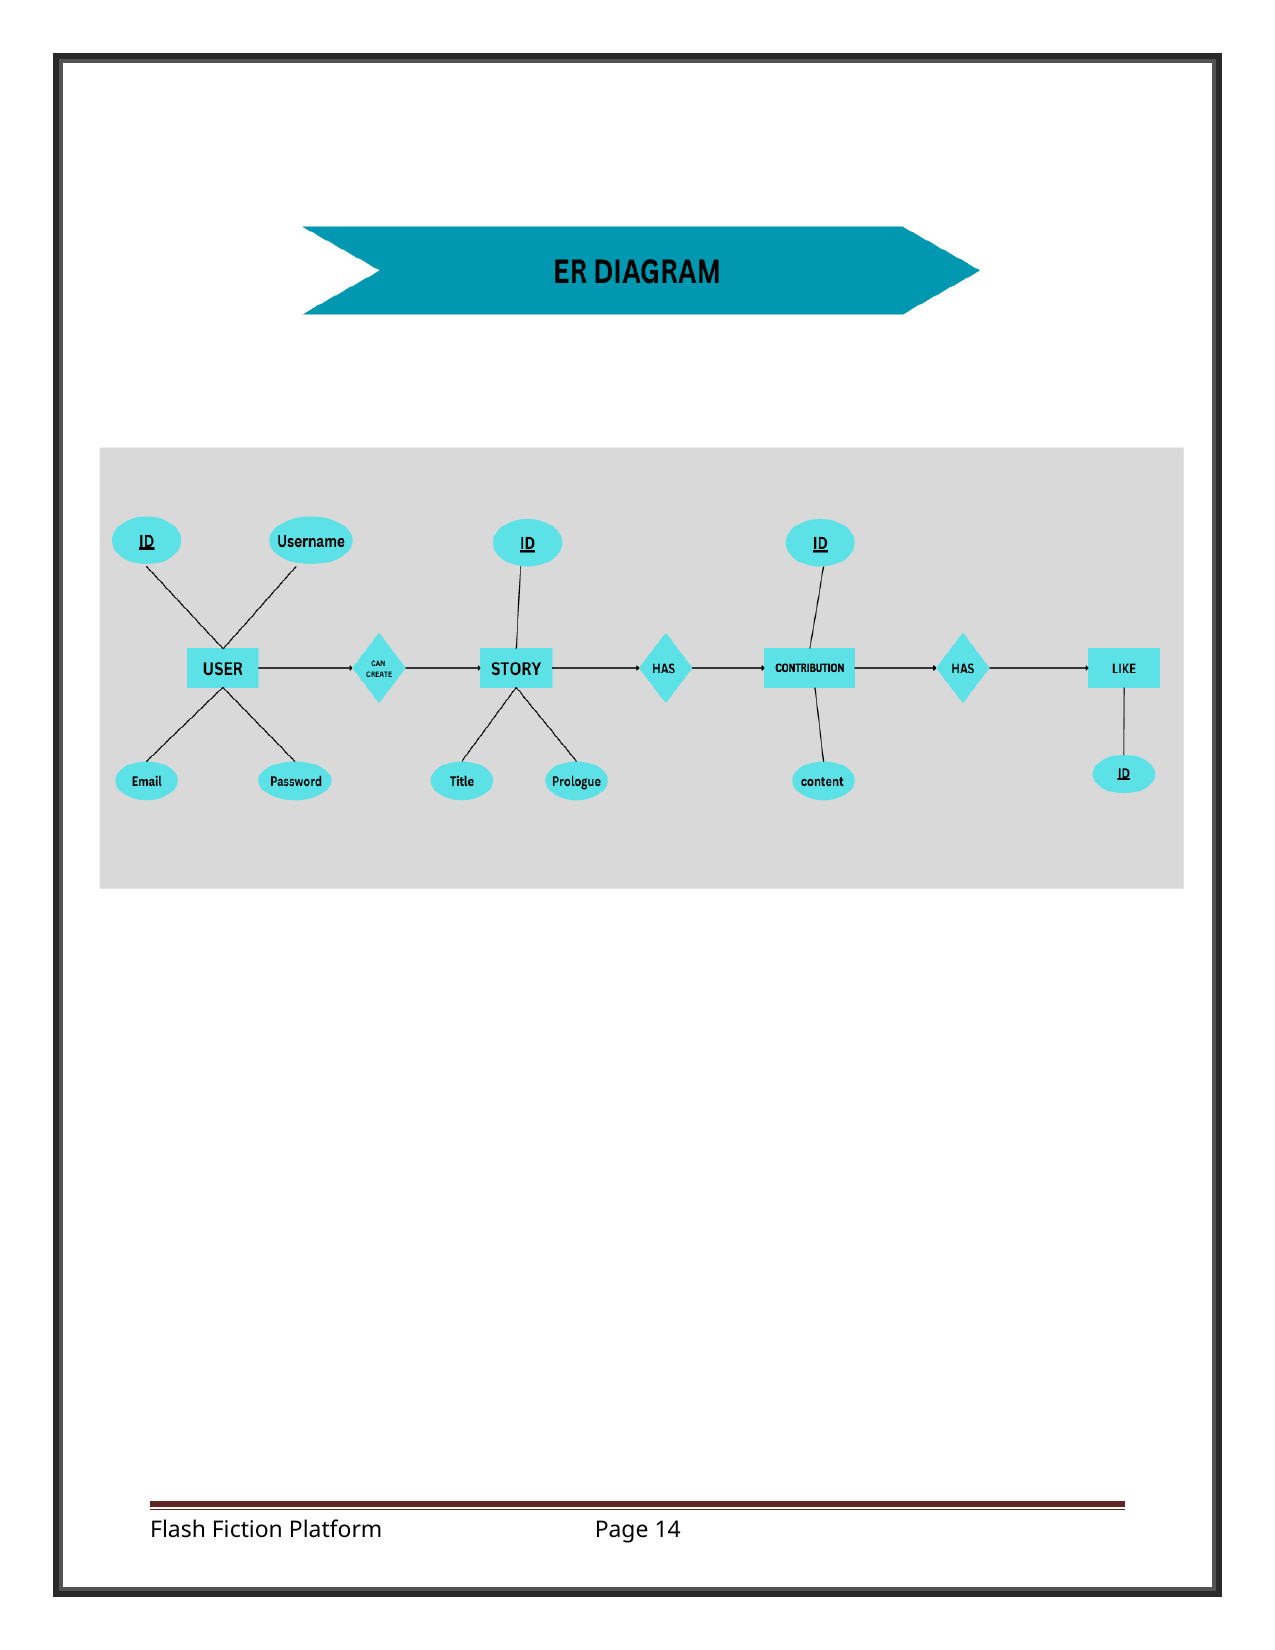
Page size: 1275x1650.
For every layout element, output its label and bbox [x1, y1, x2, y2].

picture [86, 191, 1196, 1098]
